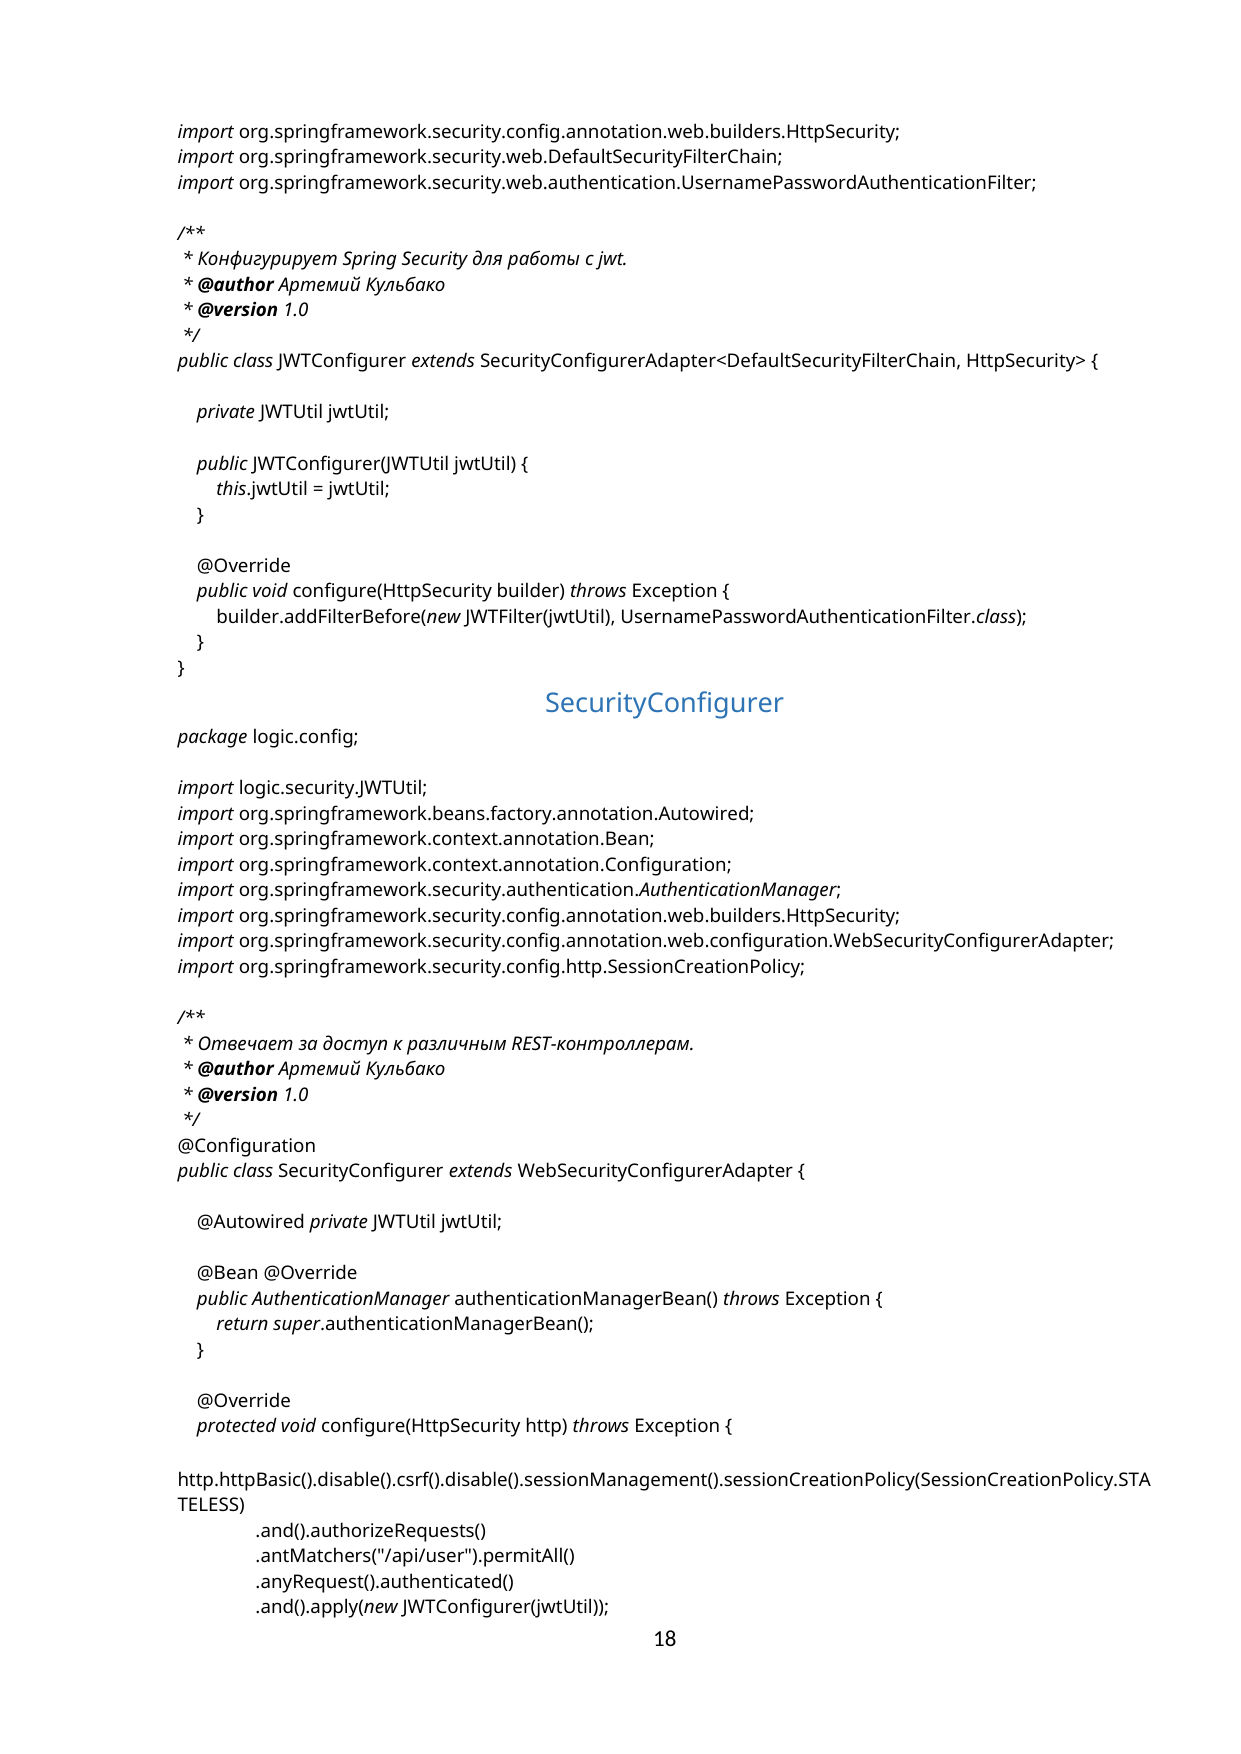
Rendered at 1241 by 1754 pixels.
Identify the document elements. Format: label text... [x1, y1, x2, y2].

subtitle SecurityConfigurer [177, 684, 1152, 721]
